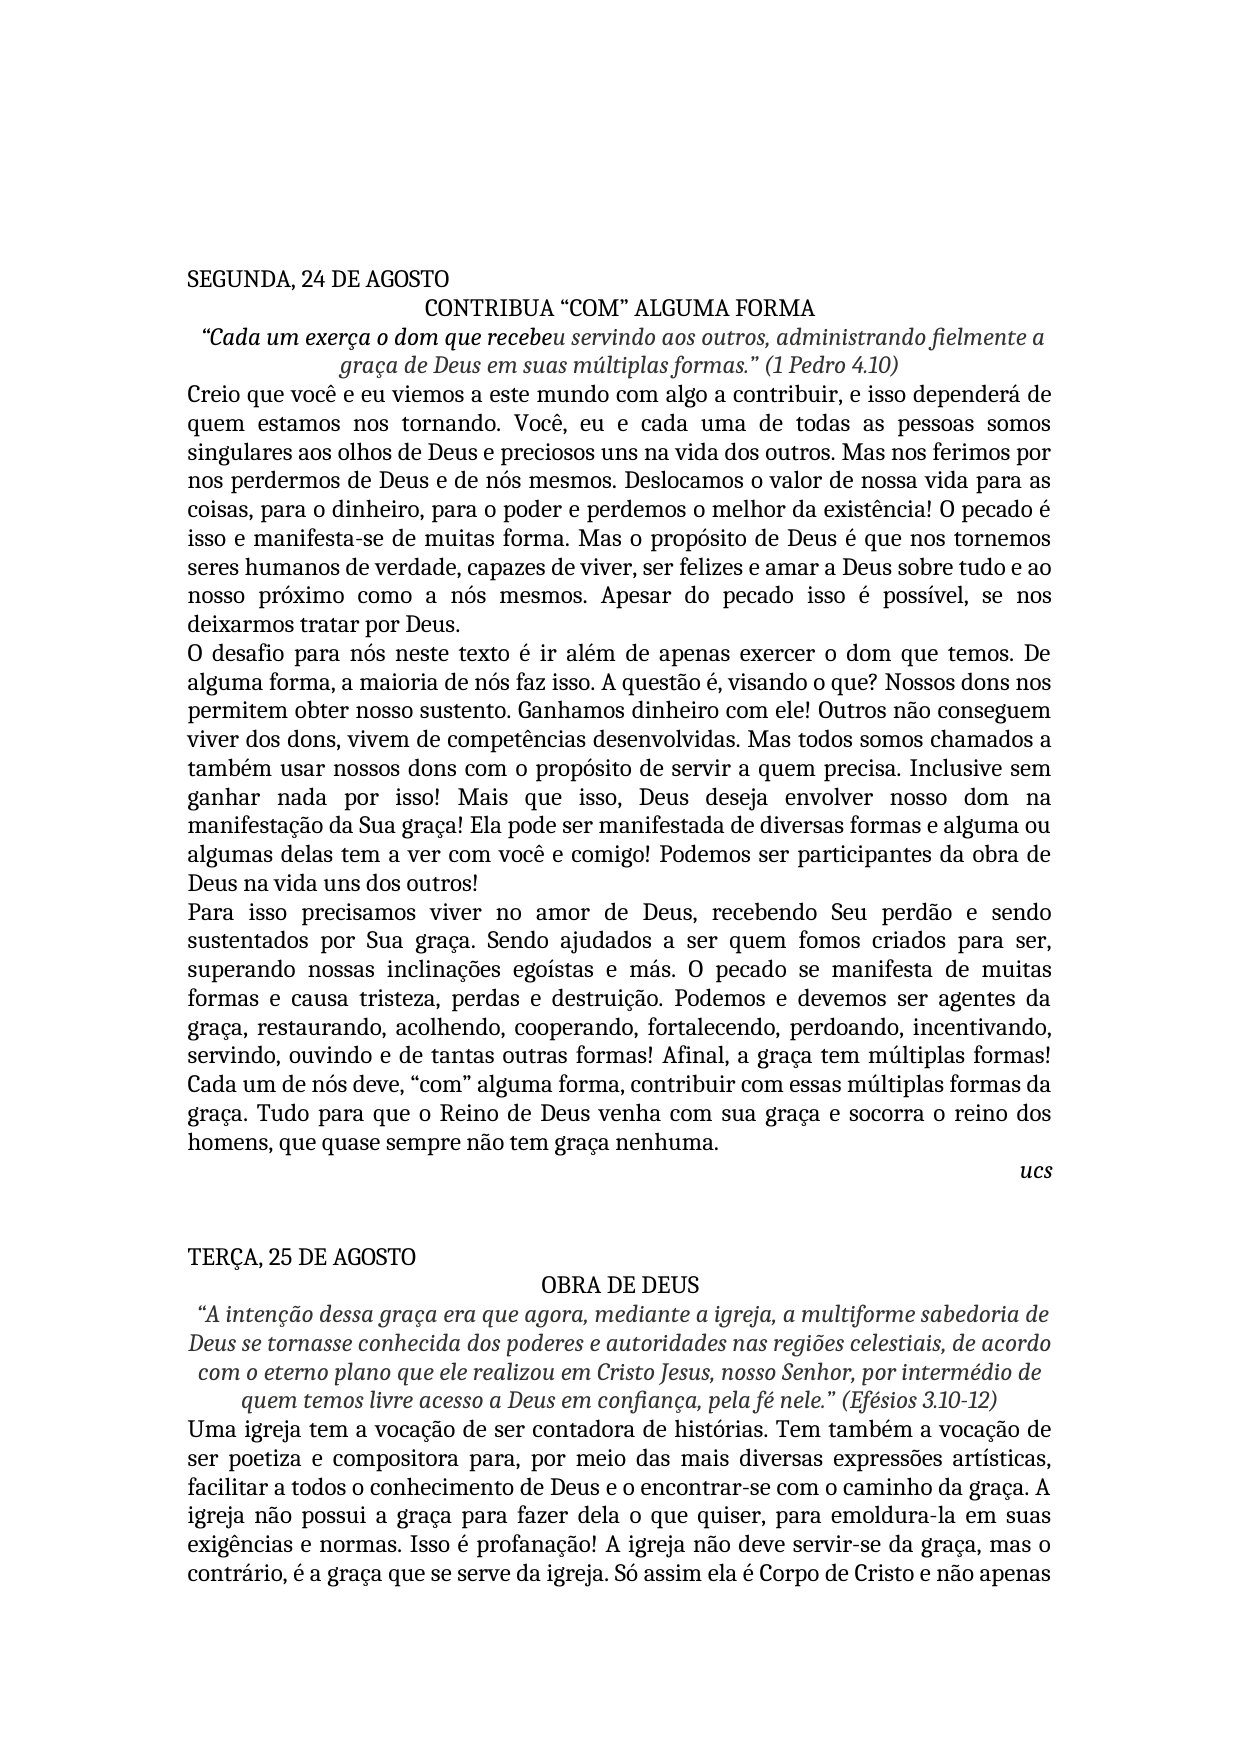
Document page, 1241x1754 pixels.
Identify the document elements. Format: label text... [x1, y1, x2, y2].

text Creio que você e eu viemos a este mundo com algo a contribuir, e isso dependerá de quem estamos nos tornando. Você, eu e cada uma de todas as pessoas somos singulares aos olhos de Deus e preciosos uns na vida dos outros. Mas nos ferimos por nos perdermos de Deus e de nós mesmos. Deslocamos o valor de nossa vida para as coisas, para o dinheiro, para o poder e perdemos o melhor da existência! O pecado é isso e manifesta-se de muitas forma. Mas o propósito de Deus é que nos tornemos seres humanos de verdade, capazes de viver, ser felizes e amar a Deus sobre tudo e ao nosso próximo como a nós mesmos. Apesar do pecado isso é possível, se nos deixarmos tratar por Deus. [187, 380, 1053, 639]
text “Cada um exerça o dom que recebeu servindo aos outros, administrando fielmente a graça de Deus em suas múltiplas formas.” (1 Pedro 4.10) [187, 322, 1053, 380]
text Para isso precisamos viver no amor de Deus, recebendo Seu perdão e sendo sustentados por Sua graça. Sendo ajudados a ser quem fomos criados para ser, superando nossas inclinações egoístas e más. O pecado se manifesta de muitas formas e causa tristeza, perdas e destruição. Podemos e devemos ser agentes da graça, restaurando, acolhendo, cooperando, fortalecendo, perdoando, incentivando, servindo, ouvindo e de tantas outras formas! Afinal, a graça tem múltiplas formas! Cada um de nós deve, “com” alguma forma, contribuir com essas múltiplas formas da graça. Tudo para que o Reino de Deus venha com sua graça e socorra o reino dos homens, que quase sempre não tem graça nenhuma. [187, 897, 1053, 1156]
text SEGUNDA, 24 DE AGOSTO [187, 265, 1053, 294]
text O desafio para nós neste texto é ir além de apenas exercer o dom que temos. De alguma forma, a maioria de nós faz isso. A questão é, visando o que? Nossos dons nos permitem obter nosso sustento. Ganhamos dinheiro com ele! Outros não conseguem viver dos dons, vivem de competências desenvolvidas. Mas todos somos chamados a também usar nossos dons com o propósito de servir a quem precisa. Inclusive sem ganhar nada por isso! Mais que isso, Deus deseja envolver nosso dom na manifestação da Sua graça! Ela pode ser manifestada de diversas formas e alguma ou algumas delas tem a ver com você e comigo! Podemos ser participantes da obra de Deus na vida uns dos outros! [187, 639, 1053, 897]
text OBRA DE DEUS [187, 1271, 1053, 1300]
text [187, 1415, 1053, 1587]
text CONTRIBUA “COM” ALGUMA FORMA [187, 294, 1053, 322]
text “A intenção dessa graça era que agora, mediante a igreja, a multiforme sabedoria de Deus se tornasse conhecida dos poderes e autoridades nas regiões celestiais, de acordo com o eterno plano que ele realizou em Cristo Jesus, nosso Senhor, por intermédio de quem temos livre acesso a Deus em confiança, pela fé nele.” (Efésios 3.10-12) [187, 1300, 1053, 1415]
text ucs [187, 1156, 1053, 1185]
text TERÇA, 25 DE AGOSTO [187, 1242, 1053, 1271]
